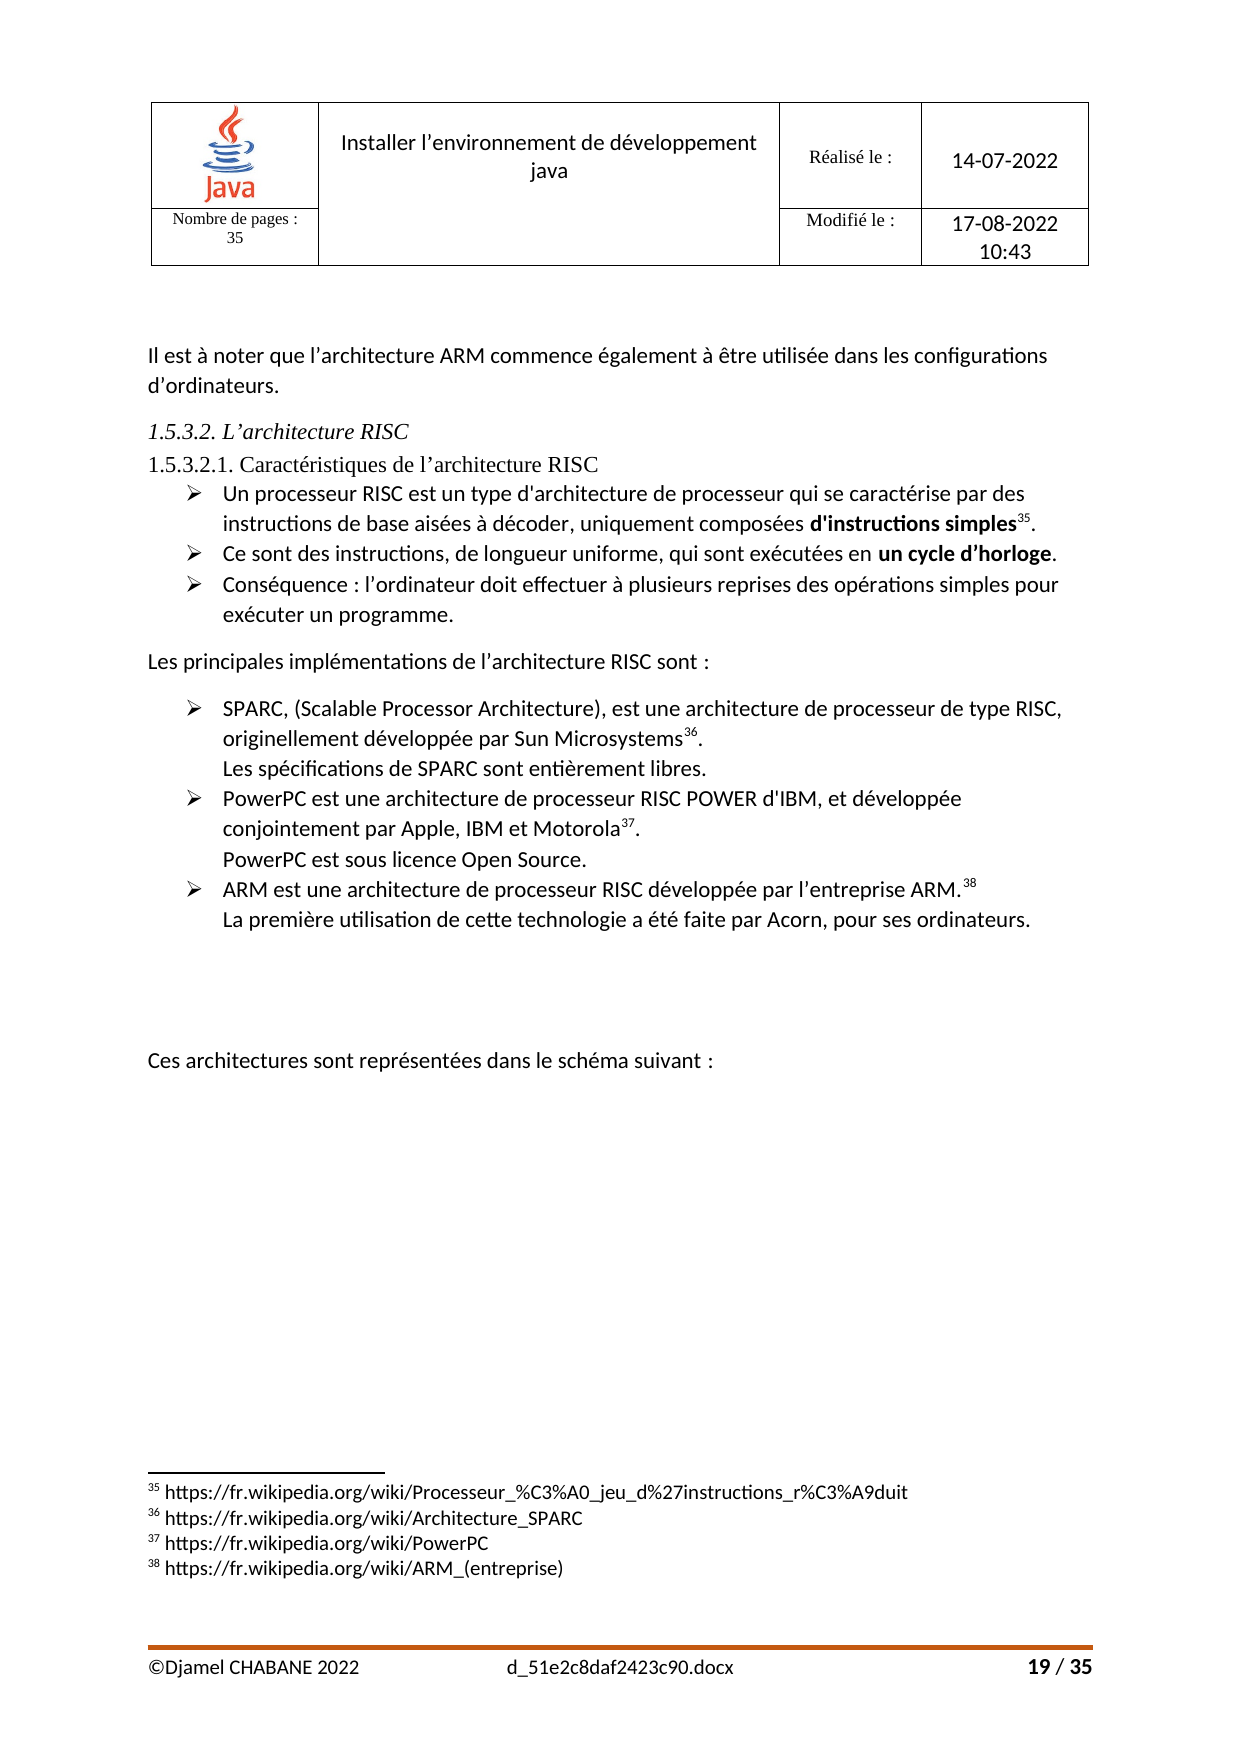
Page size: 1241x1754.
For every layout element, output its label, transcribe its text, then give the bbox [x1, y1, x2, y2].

subtitle Caractéristiques de l’architecture RISC [148, 451, 1093, 477]
list SPARC, (Scalable Processor Architecture), est une architecture de processeur de type RISC, originellement développée par Sun Microsystems. [185, 694, 1093, 752]
text Les principales implémentations de l’architecture RISC sont : [148, 647, 1093, 675]
text Ces architectures sont représentées dans le schéma suivant : [148, 1046, 1093, 1074]
list Les spécifications de SPARC sont entièrement libres. [223, 754, 1093, 782]
subtitle L’architecture RISC [148, 418, 1093, 444]
list Conséquence : l’ordinateur doit effectuer à plusieurs reprises des opérations simples pour exécuter un programme. [185, 570, 1093, 628]
list Ce sont des instructions, de longueur uniforme, qui sont exécutées en un cycle d’horloge. [185, 539, 1093, 568]
list ARM est une architecture de processeur RISC développée par l’entreprise ARM. [185, 875, 1093, 903]
text Il est à noter que l’architecture ARM commence également à être utilisée dans les configurations d’ordinateurs. [148, 341, 1093, 399]
list PowerPC est sous licence Open Source. [223, 845, 1093, 873]
list PowerPC est une architecture de processeur RISC POWER d'IBM, et développée conjointement par Apple, IBM et Motorola. [185, 784, 1093, 843]
list La première utilisation de cette technologie a été faite par Acorn, pour ses ordinateurs. [223, 905, 1093, 933]
picture [186, 103, 275, 206]
list Un processeur RISC est un type d'architecture de processeur qui se caractérise par des instructions de base aisées à décoder, uniquement composées d'instructions simples. [185, 479, 1093, 537]
